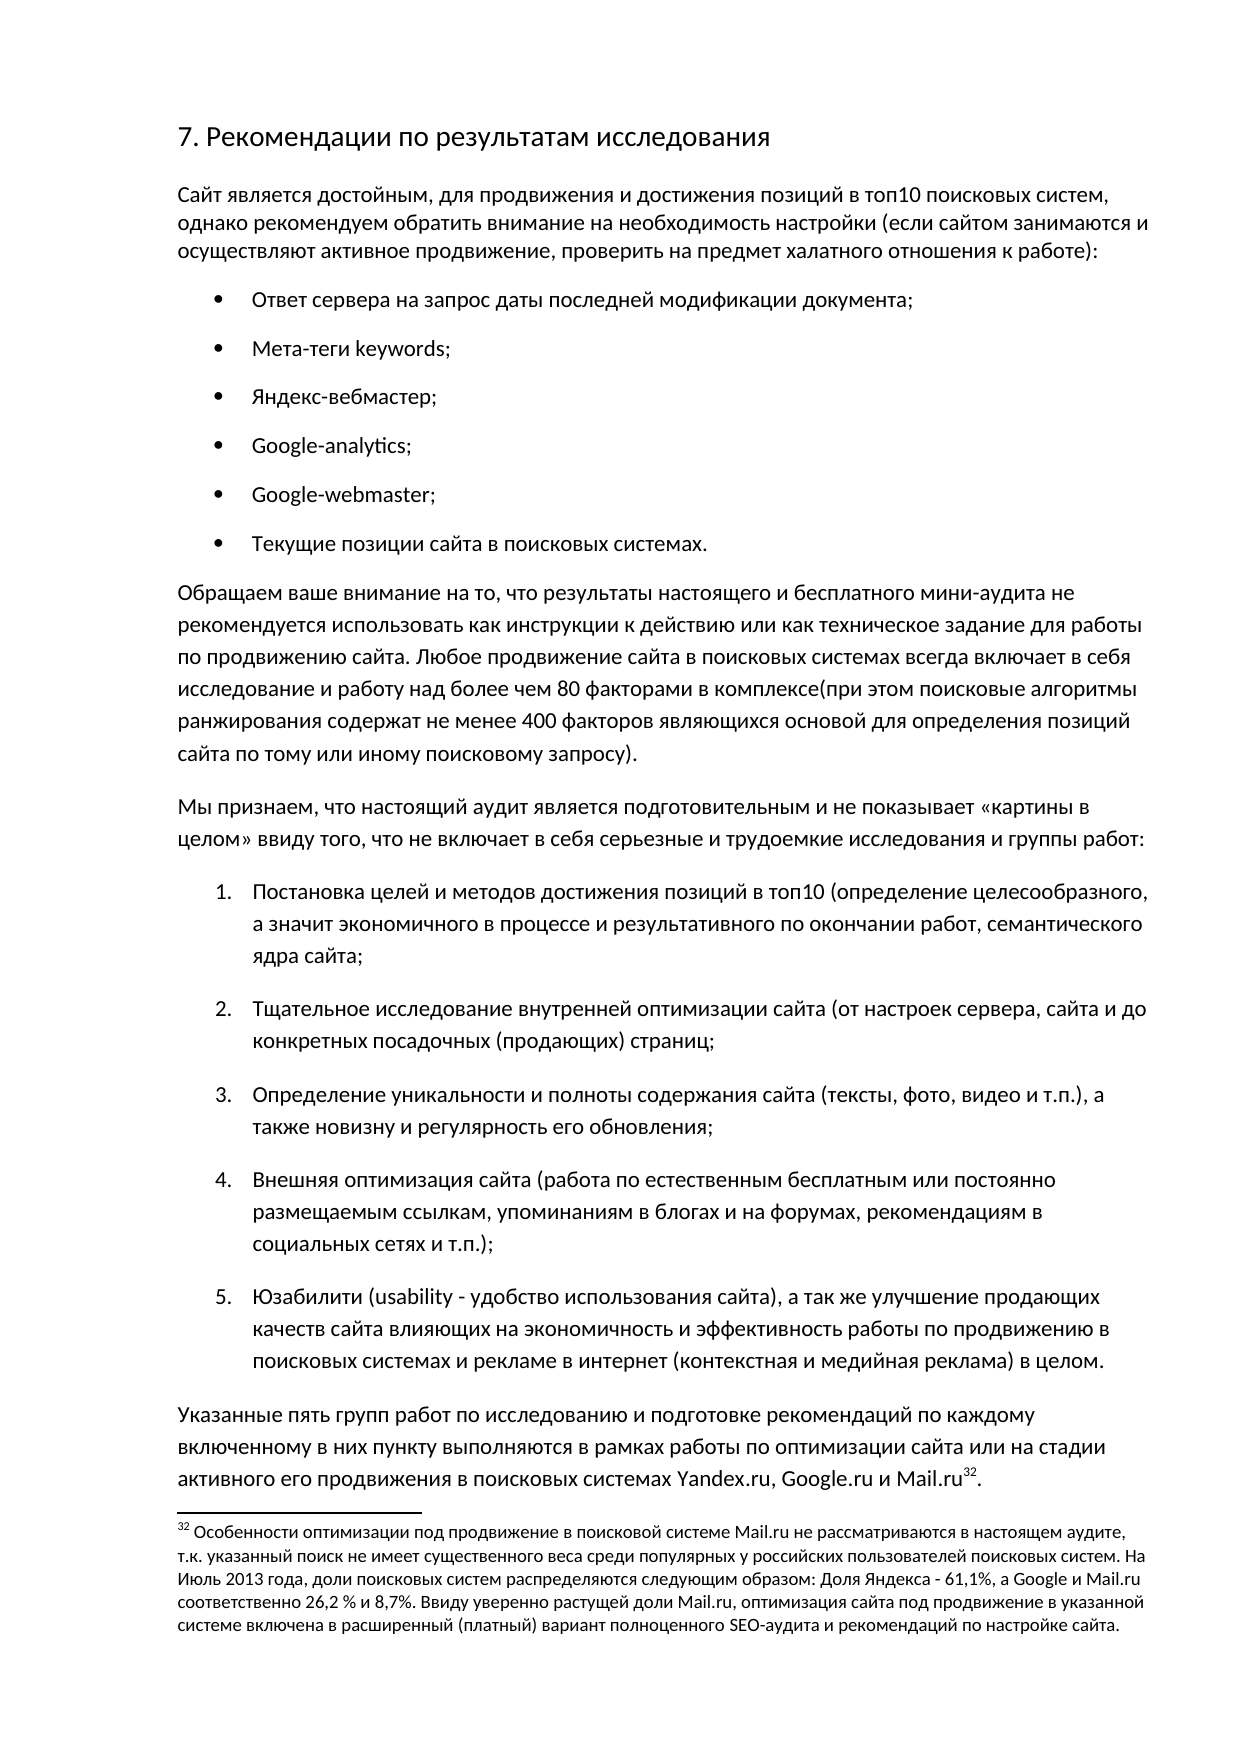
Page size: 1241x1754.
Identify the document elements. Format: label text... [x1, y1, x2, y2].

list Google-analytics; [214, 431, 1152, 459]
list Google-webmaster; [214, 480, 1152, 508]
list Ответ сервера на запрос даты последней модификации документа; [214, 285, 1152, 313]
text Указанные пять групп работ по исследованию и подготовке рекомендаций по каждому включенному в них пункту выполняются в рамках работы по оптимизации сайта или на стадии активного его продвижения в поисковых системах Yandex.ru, Google.ru и Mail.ru. [177, 1400, 1152, 1492]
text 7. Рекомендации по результатам исследования [177, 118, 1152, 154]
list Мета-теги keywords; [214, 334, 1152, 362]
list Тщательное исследование внутренней оптимизации сайта (от настроек сервера, сайта и до конкретных посадочных (продающих) страниц; [215, 994, 1152, 1055]
text Сайт является достойным, для продвижения и достижения позиций в топ10 поисковых систем, однако рекомендуем обратить внимание на необходимость настройки (если сайтом занимаются и осуществляют активное продвижение, проверить на предмет халатного отношения к работе): [177, 180, 1152, 264]
list Текущие позиции сайта в поисковых системах. [214, 529, 1152, 557]
text Обращаем ваше внимание на то, что результаты настоящего и бесплатного мини-аудита не рекомендуется использовать как инструкции к действию или как техническое задание для работы по продвижению сайта. Любое продвижение сайта в поисковых системах всегда включает в себя исследование и работу над более чем 80 факторами в комплексе(при этом поисковые алгоритмы ранжирования содержат не менее 400 факторов являющихся основой для определения позиций сайта по тому или иному поисковому запросу). [177, 578, 1152, 767]
list Определение уникальности и полноты содержания сайта (тексты, фото, видео и т.п.), а также новизну и регулярность его обновления; [215, 1080, 1152, 1140]
list Яндекс-вебмастер; [214, 382, 1152, 411]
text Мы признаем, что настоящий аудит является подготовительным и не показывает «картины в целом» ввиду того, что не включает в себя серьезные и трудоемкие исследования и группы работ: [177, 792, 1152, 852]
list Постановка целей и методов достижения позиций в топ10 (определение целесообразного, а значит экономичного в процессе и результативного по окончании работ, семантического ядра сайта; [215, 877, 1152, 969]
list Внешняя оптимизация сайта (работа по естественным бесплатным или постоянно размещаемым ссылкам, упоминаниям в блогах и на форумах, рекомендациям в социальных сетях и т.п.); [215, 1165, 1152, 1257]
list Юзабилити (usability - удобство использования сайта), а так же улучшение продающих качеств сайта влияющих на экономичность и эффективность работы по продвижению в поисковых системах и рекламе в интернет (контекстная и медийная реклама) в целом. [215, 1282, 1152, 1375]
